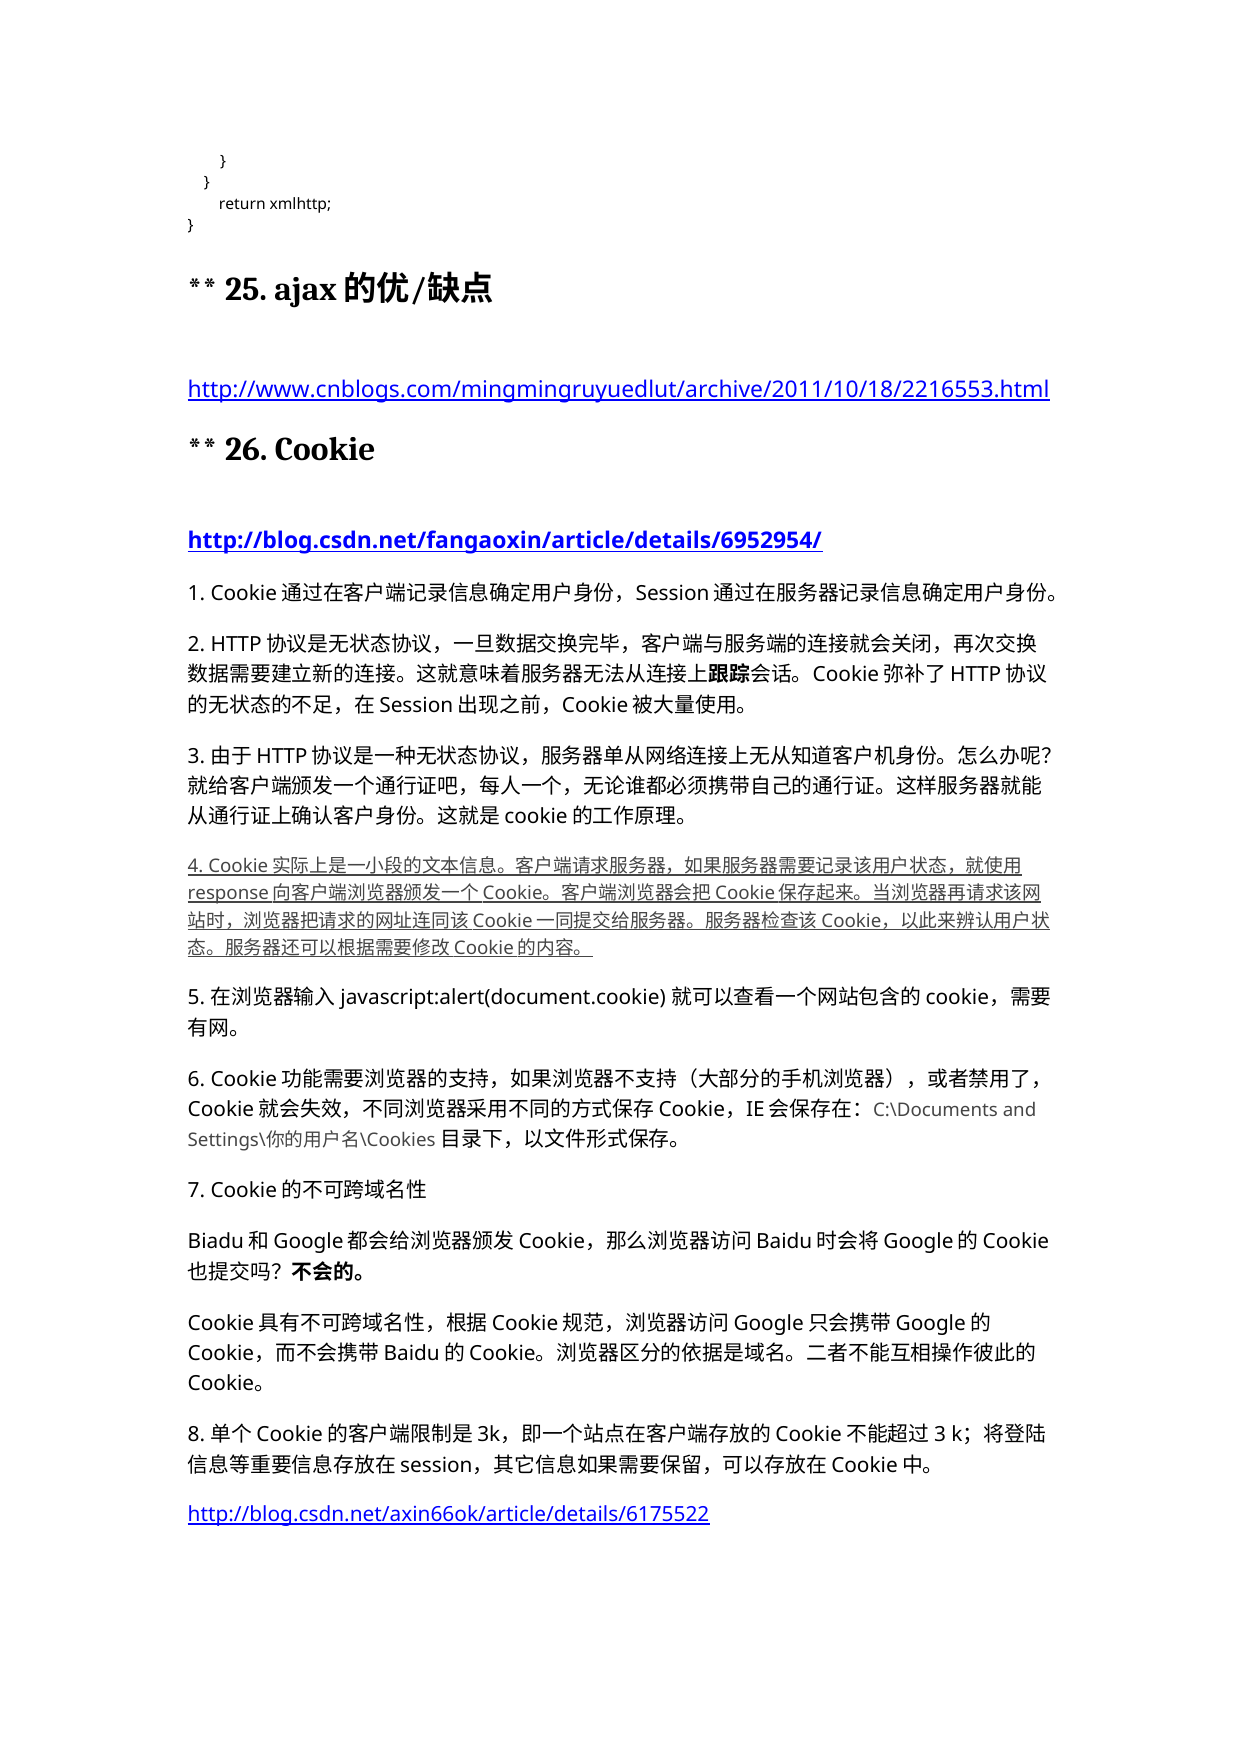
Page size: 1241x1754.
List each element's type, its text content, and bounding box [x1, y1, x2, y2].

text 7. Cookie的不可跨域名性 [187, 1173, 1053, 1204]
text http://blog.csdn.net/fangaoxin/article/details/6952954/ [187, 524, 1053, 555]
text Biadu和Google都会给浏览器颁发Cookie，那么浏览器访问Baidu时会将Google的Cookie也提交吗？不会的。 [187, 1224, 1053, 1285]
text 2. HTTP协议是无状态协议，一旦数据交换完毕，客户端与服务端的连接就会关闭，再次交换数据需要建立新的连接。这就意味着服务器无法从连接上跟踪会话。Cookie弥补了HTTP协议的无状态的不足，在Session出现之前，Cookie被大量使用。 [187, 627, 1053, 718]
text http://www.cnblogs.com/mingmingruyuedlut/archive/2011/10/18/2216553.html [187, 372, 1053, 404]
subtitle ** 25. ajax的优/缺点 [187, 262, 1053, 310]
text http://blog.csdn.net/axin66ok/article/details/6175522 [187, 1499, 1053, 1528]
text return xmlhttp; } [187, 192, 1053, 235]
text 3. 由于HTTP协议是一种无状态协议，服务器单从网络连接上无从知道客户机身份。怎么办呢？就给客户端颁发一个通行证吧，每人一个，无论谁都必须携带自己的通行证。这样服务器就能从通行证上确认客户身份。这就是cookie的工作原理。 [187, 739, 1053, 830]
text 6. Cookie功能需要浏览器的支持，如果浏览器不支持（大部分的手机浏览器），或者禁用了，Cookie就会失效，不同浏览器采用不同的方式保存Cookie，IE会保存在：C:\Documents and Settings\你的用户名\Cookies 目录下，以文件形式保存。 [187, 1062, 1053, 1153]
text Cookie具有不可跨域名性，根据Cookie规范，浏览器访问Google只会携带Google的Cookie，而不会携带Baidu的Cookie。浏览器区分的依据是域名。二者不能互相操作彼此的Cookie。 [187, 1306, 1053, 1397]
text 4. Cookie实际上是一小段的文本信息。客户端请求服务器，如果服务器需要记录该用户状态，就使用response向客户端浏览器颁发一个Cookie。客户端浏览器会把Cookie保存起来。当浏览器再请求该网站时，浏览器把请求的网址连同该Cookie一同提交给服务器。服务器检查该Cookie，以此来辨认用户状态。服务器还可以根据需要修改Cookie的内容。 [187, 851, 1053, 959]
text 8. 单个Cookie的客户端限制是3k，即一个站点在客户端存放的Cookie不能超过 3 k；将登陆信息等重要信息存放在session，其它信息如果需要保留，可以存放在Cookie中。 [187, 1418, 1053, 1478]
text 1. Cookie通过在客户端记录信息确定用户身份，Session通过在服务器记录信息确定用户身份。 [187, 576, 1053, 607]
text 5. 在浏览器输入 javascript:alert(document.cookie) 就可以查看一个网站包含的cookie，需要有网。 [187, 980, 1053, 1041]
subtitle ** 26. Cookie [187, 431, 1053, 469]
